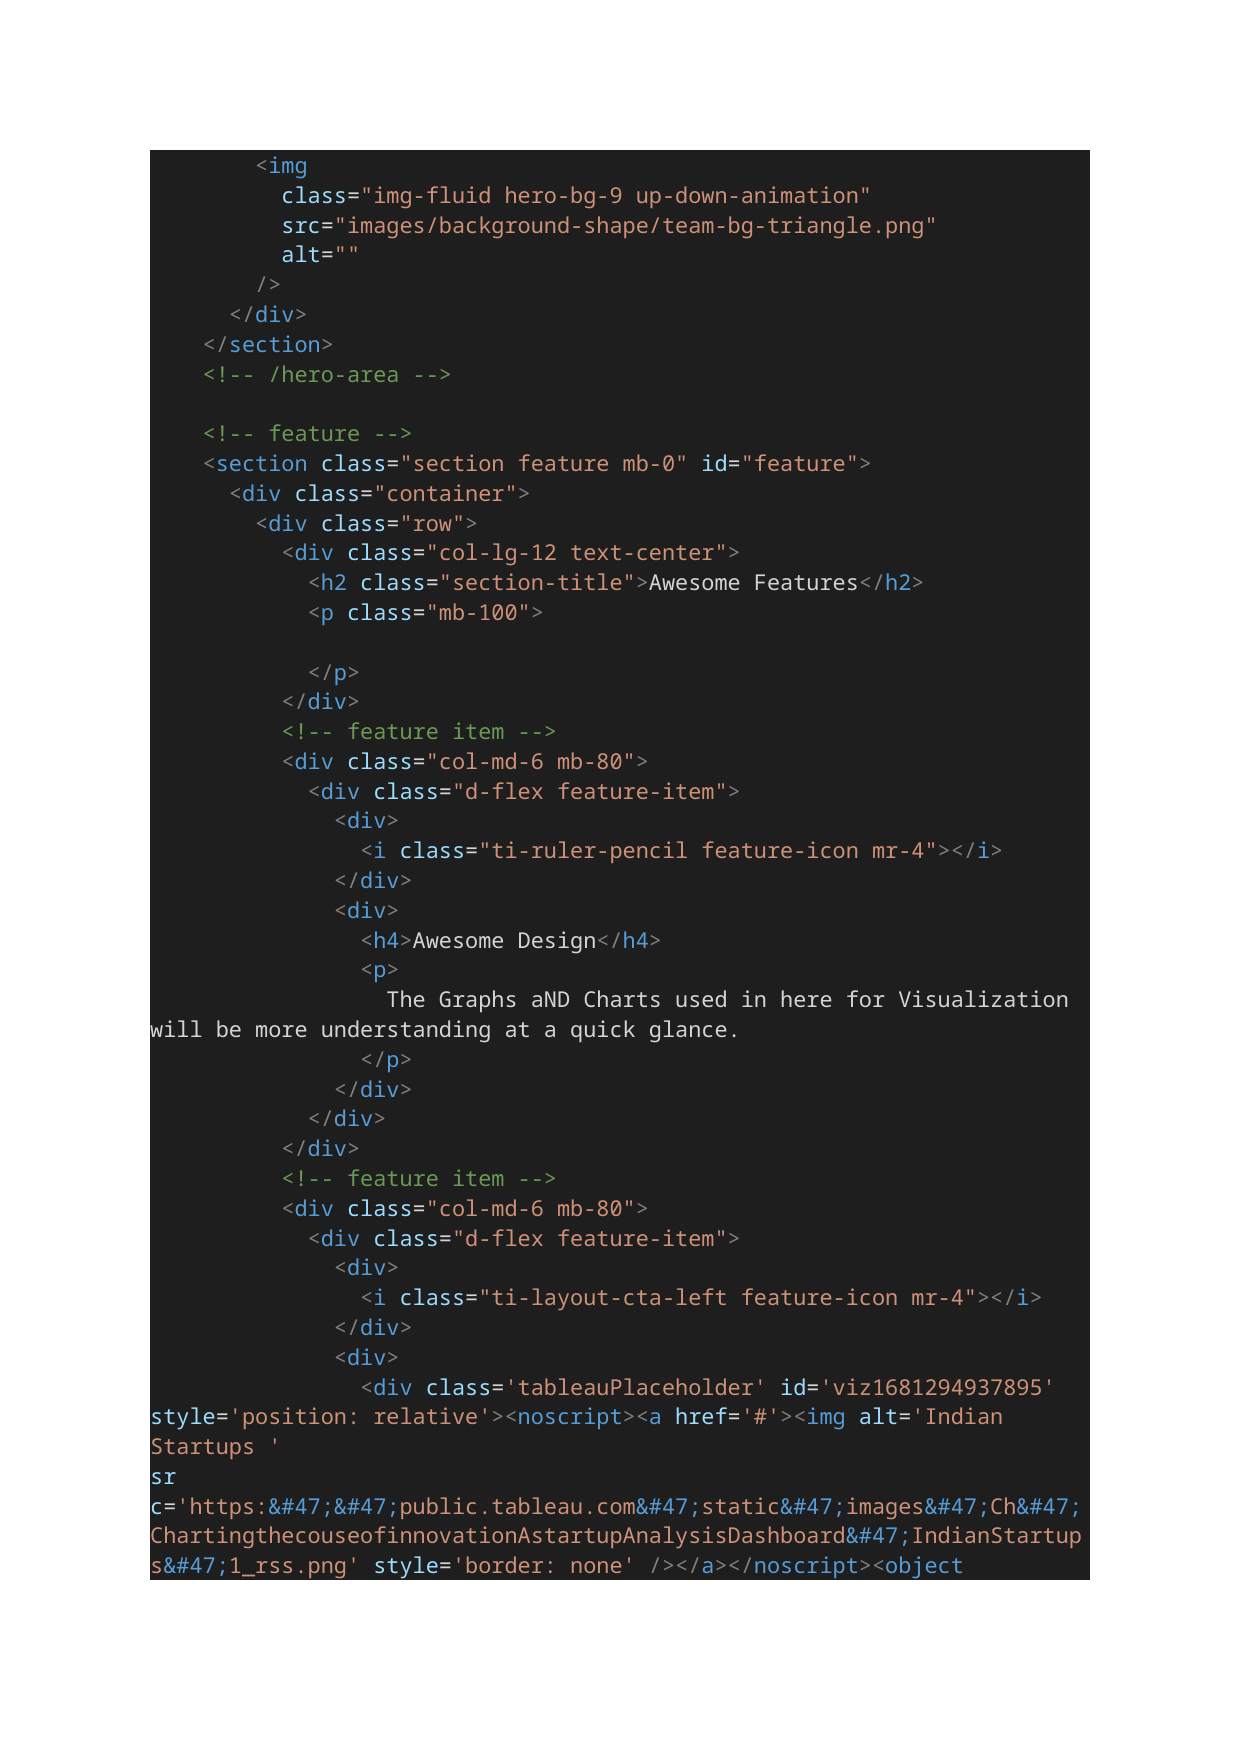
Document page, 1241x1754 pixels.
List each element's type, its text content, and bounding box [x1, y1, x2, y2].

text src="images/background-shape/team-bg-triangle.png" [150, 209, 1090, 239]
text </div> [150, 299, 1090, 329]
text <div> [150, 805, 1090, 835]
text </div> [150, 865, 1090, 895]
text <div class="col-md-6 mb-80"> [150, 746, 1090, 776]
text </section> [150, 329, 1090, 358]
text <div class="container"> [150, 478, 1090, 507]
text <i class="ti-layout-cta-left feature-icon mr-4"></i> [150, 1282, 1090, 1312]
text <div class="col-lg-12 text-center"> [150, 537, 1090, 567]
text <div> [150, 895, 1090, 924]
text /> [150, 269, 1090, 299]
text class="img-fluid hero-bg-9 up-down-animation" [150, 180, 1090, 209]
text The Graphs aND Charts used in here for Visualization will be more understanding at a quick glance. [150, 984, 1090, 1044]
text <div class="col-md-6 mb-80"> [150, 1193, 1090, 1222]
text <h2 class="section-title">Awesome Features</h2> [150, 567, 1090, 597]
text <!-- feature item --> [150, 1163, 1090, 1193]
text </div> [150, 1103, 1090, 1133]
text </div> [150, 1073, 1090, 1103]
text <div class="d-flex feature-item"> [150, 1222, 1090, 1252]
text </div> [150, 1133, 1090, 1163]
text <section class="section feature mb-0" id="feature"> [150, 448, 1090, 478]
text <!-- feature item --> [150, 716, 1090, 746]
text <div> [150, 1342, 1090, 1371]
text <!-- /hero-area --> [150, 358, 1090, 388]
text <i class="ti-ruler-pencil feature-icon mr-4"></i> [150, 835, 1090, 865]
text <div class="row"> [150, 507, 1090, 537]
text <div> [150, 1252, 1090, 1282]
text <img [150, 150, 1090, 180]
text </div> [150, 686, 1090, 716]
text <h4>Awesome Design</h4> [150, 924, 1090, 954]
text </p> [150, 656, 1090, 686]
text <p> [150, 954, 1090, 984]
text <div class="d-flex feature-item"> [150, 776, 1090, 805]
text <p class="mb-100"> [150, 597, 1090, 627]
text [150, 1371, 1090, 1580]
text alt="" [150, 239, 1090, 269]
text <!-- feature --> [150, 418, 1090, 448]
text </p> [150, 1044, 1090, 1073]
text </div> [150, 1312, 1090, 1342]
